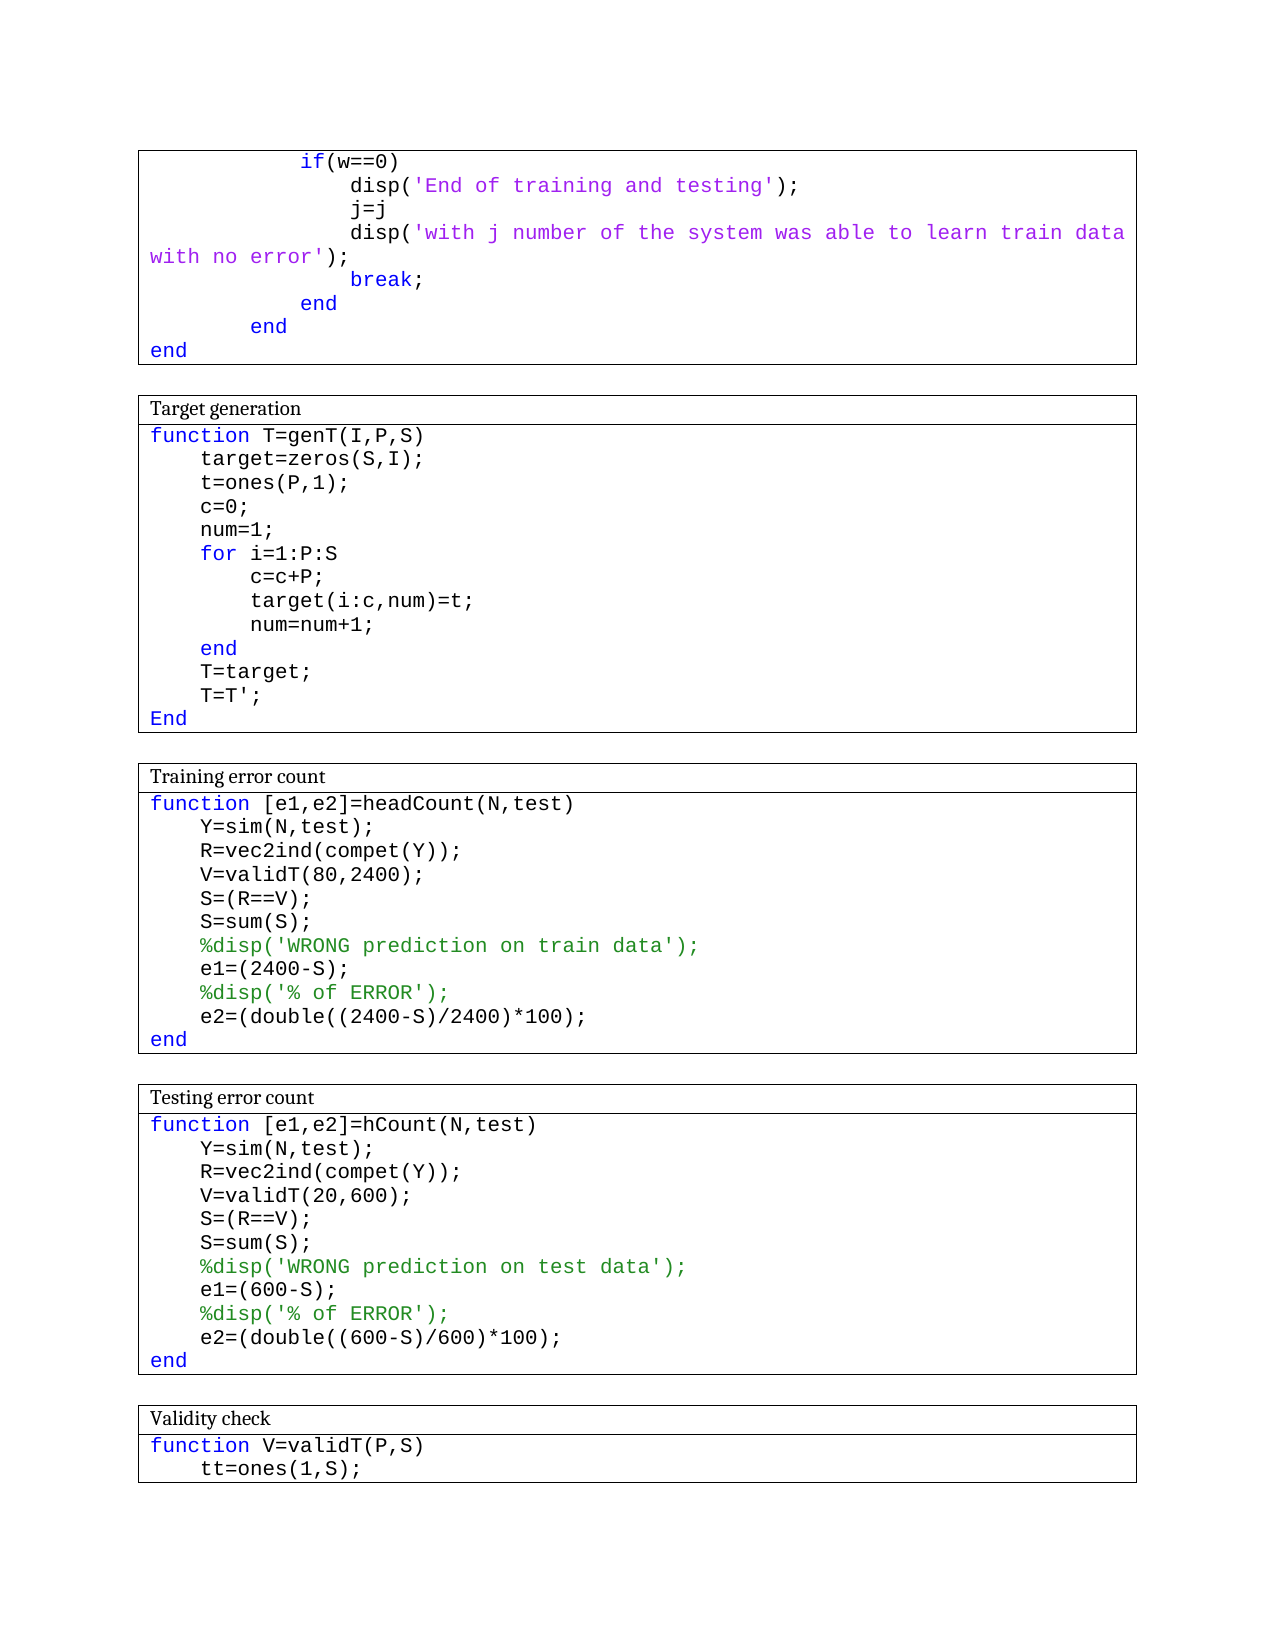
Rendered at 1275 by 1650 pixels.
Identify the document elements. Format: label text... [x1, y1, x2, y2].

table_header Target generation [139, 396, 1136, 424]
table_cell function [e1,e2]=headCount(N,test) Y=sim(N,test); R=vec2ind(compet(Y)); V=validT(80,2400); S=(R==V); S=sum(S); %disp('WRONG prediction on train data'); e1=(2400-S); %disp('% of ERROR'); e2=(double((2400-S)/2400)*100); end [139, 793, 1136, 1053]
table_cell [139, 1435, 1136, 1482]
table_header Testing error count [139, 1085, 1136, 1113]
table_header Validity check [139, 1406, 1136, 1434]
table_cell function T=genT(I,P,S) target=zeros(S,I); t=ones(P,1); c=0; num=1; for i=1:P:S c=c+P; target(i:c,num)=t; num=num+1; end T=target; T=T'; End [139, 425, 1136, 732]
table_header Training error count [139, 764, 1136, 792]
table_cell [139, 151, 1136, 364]
table_cell function [e1,e2]=hCount(N,test) Y=sim(N,test); R=vec2ind(compet(Y)); V=validT(20,600); S=(R==V); S=sum(S); %disp('WRONG prediction on test data'); e1=(600-S); %disp('% of ERROR'); e2=(double((600-S)/600)*100); end [139, 1114, 1136, 1374]
